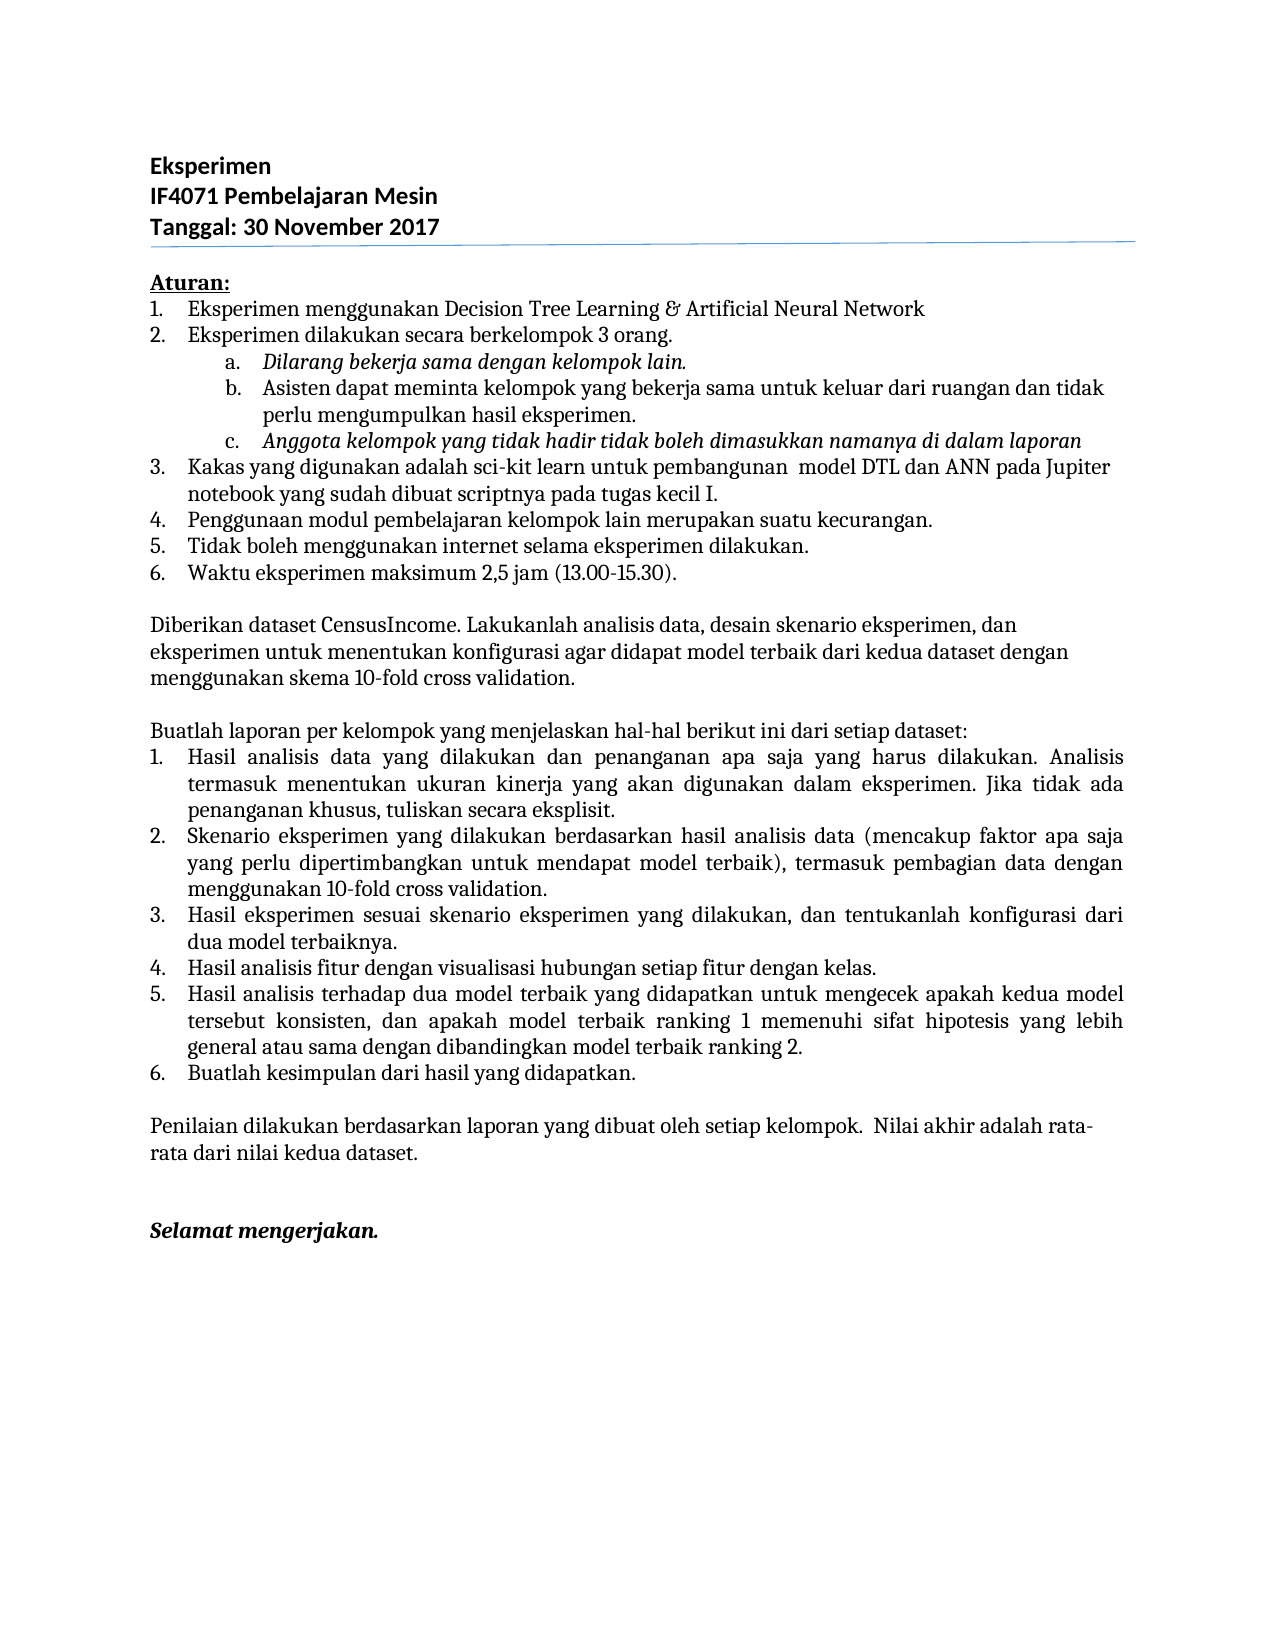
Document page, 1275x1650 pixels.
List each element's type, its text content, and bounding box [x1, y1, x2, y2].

list Dilarang bekerja sama dengan kelompok lain. [225, 349, 1125, 375]
text Penilaian dilakukan berdasarkan laporan yang dibuat oleh setiap kelompok. Nilai akhir adalah rata-rata dari nilai kedua dataset. [150, 1113, 1125, 1166]
list Hasil analisis fitur dengan visualisasi hubungan setiap fitur dengan kelas. [150, 955, 1125, 981]
list Skenario eksperimen yang dilakukan berdasarkan hasil analisis data (mencakup faktor apa saja yang perlu dipertimbangkan untuk mendapat model terbaik), termasuk pembagian data dengan menggunakan 10-fold cross validation. [150, 823, 1125, 902]
text Selamat mengerjakan. [150, 1218, 1125, 1245]
list Asisten dapat meminta kelompok yang bekerja sama untuk keluar dari ruangan dan tidak perlu mengumpulkan hasil eksperimen. [225, 375, 1125, 428]
list Eksperimen dilakukan secara berkelompok 3 orang. [150, 322, 1125, 349]
text IF4071 Pembelajaran Mesin [150, 181, 1125, 211]
list Hasil analisis terhadap dua model terbaik yang didapatkan untuk mengecek apakah kedua model tersebut konsisten, dan apakah model terbaik ranking 1 memenuhi sifat hipotesis yang lebih general atau sama dengan dibandingkan model terbaik ranking 2. [150, 981, 1125, 1060]
text Diberikan dataset CensusIncome. Lakukanlah analisis data, desain skenario eksperimen, dan eksperimen untuk menentukan konfigurasi agar didapat model terbaik dari kedua dataset dengan menggunakan skema 10-fold cross validation. [150, 612, 1125, 691]
list Eksperimen menggunakan Decision Tree Learning & Artificial Neural Network [150, 296, 1125, 322]
list Kakas yang digunakan adalah sci-kit learn untuk pembangunan model DTL dan ANN pada Jupiter notebook yang sudah dibuat scriptnya pada tugas kecil I. [150, 454, 1125, 507]
list Tidak boleh menggunakan internet selama eksperimen dilakukan. [150, 533, 1125, 559]
list Hasil analisis data yang dilakukan dan penanganan apa saja yang harus dilakukan. Analisis termasuk menentukan ukuran kinerja yang akan digunakan dalam eksperimen. Jika tidak ada penanganan khusus, tuliskan secara eksplisit. [150, 744, 1125, 823]
text Buatlah laporan per kelompok yang menjelaskan hal-hal berikut ini dari setiap dataset: [150, 718, 1125, 744]
list Penggunaan modul pembelajaran kelompok lain merupakan suatu kecurangan. [150, 507, 1125, 533]
text Aturan: [150, 269, 1125, 296]
text Tanggal: 30 November 2017 [150, 211, 1125, 242]
list Anggota kelompok yang tidak hadir tidak boleh dimasukkan namanya di dalam laporan [225, 428, 1125, 454]
list Waktu eksperimen maksimum 2,5 jam (13.00-15.30). [150, 559, 1125, 586]
text Eksperimen [150, 150, 1125, 181]
list Buatlah kesimpulan dari hasil yang didapatkan. [150, 1060, 1125, 1087]
list Hasil eksperimen sesuai skenario eksperimen yang dilakukan, dan tentukanlah konfigurasi dari dua model terbaiknya. [150, 902, 1125, 955]
